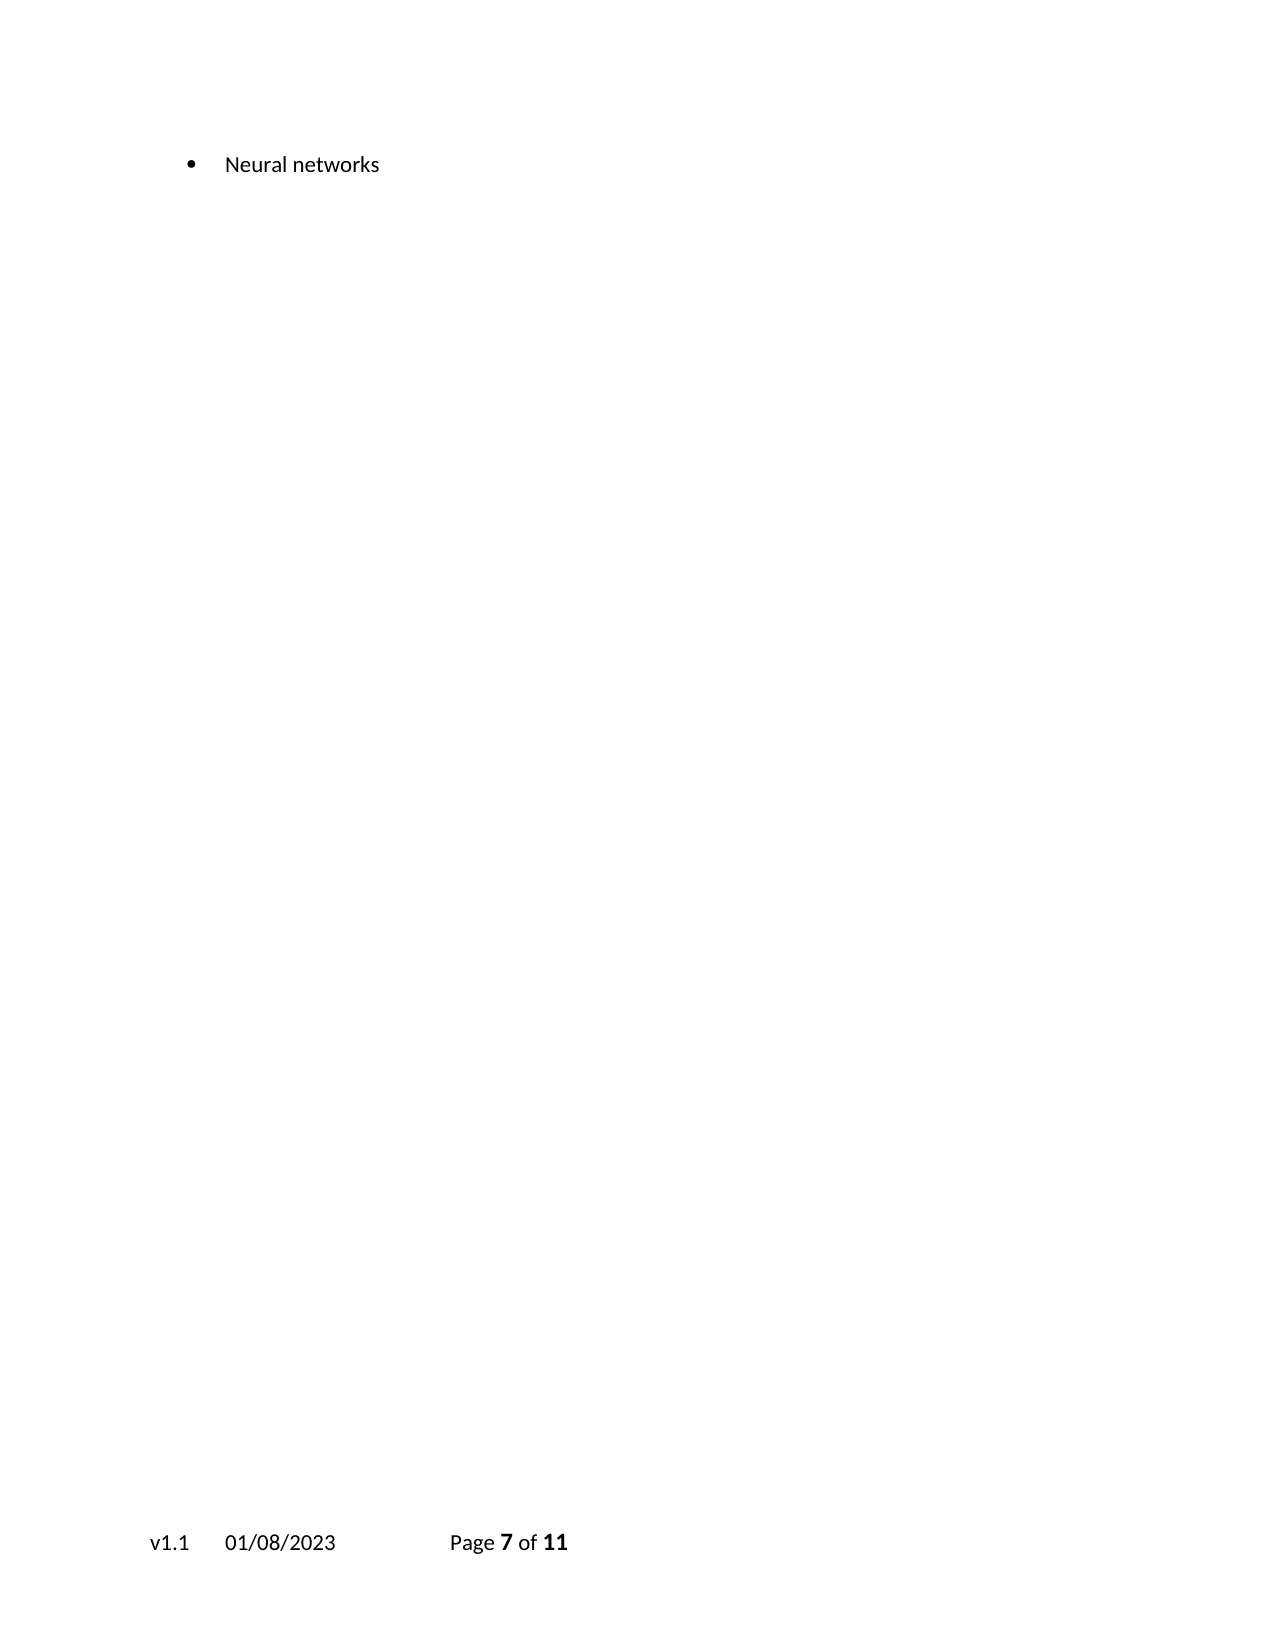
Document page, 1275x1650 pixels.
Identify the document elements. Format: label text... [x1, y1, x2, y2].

list Neural networks [187, 150, 1125, 178]
